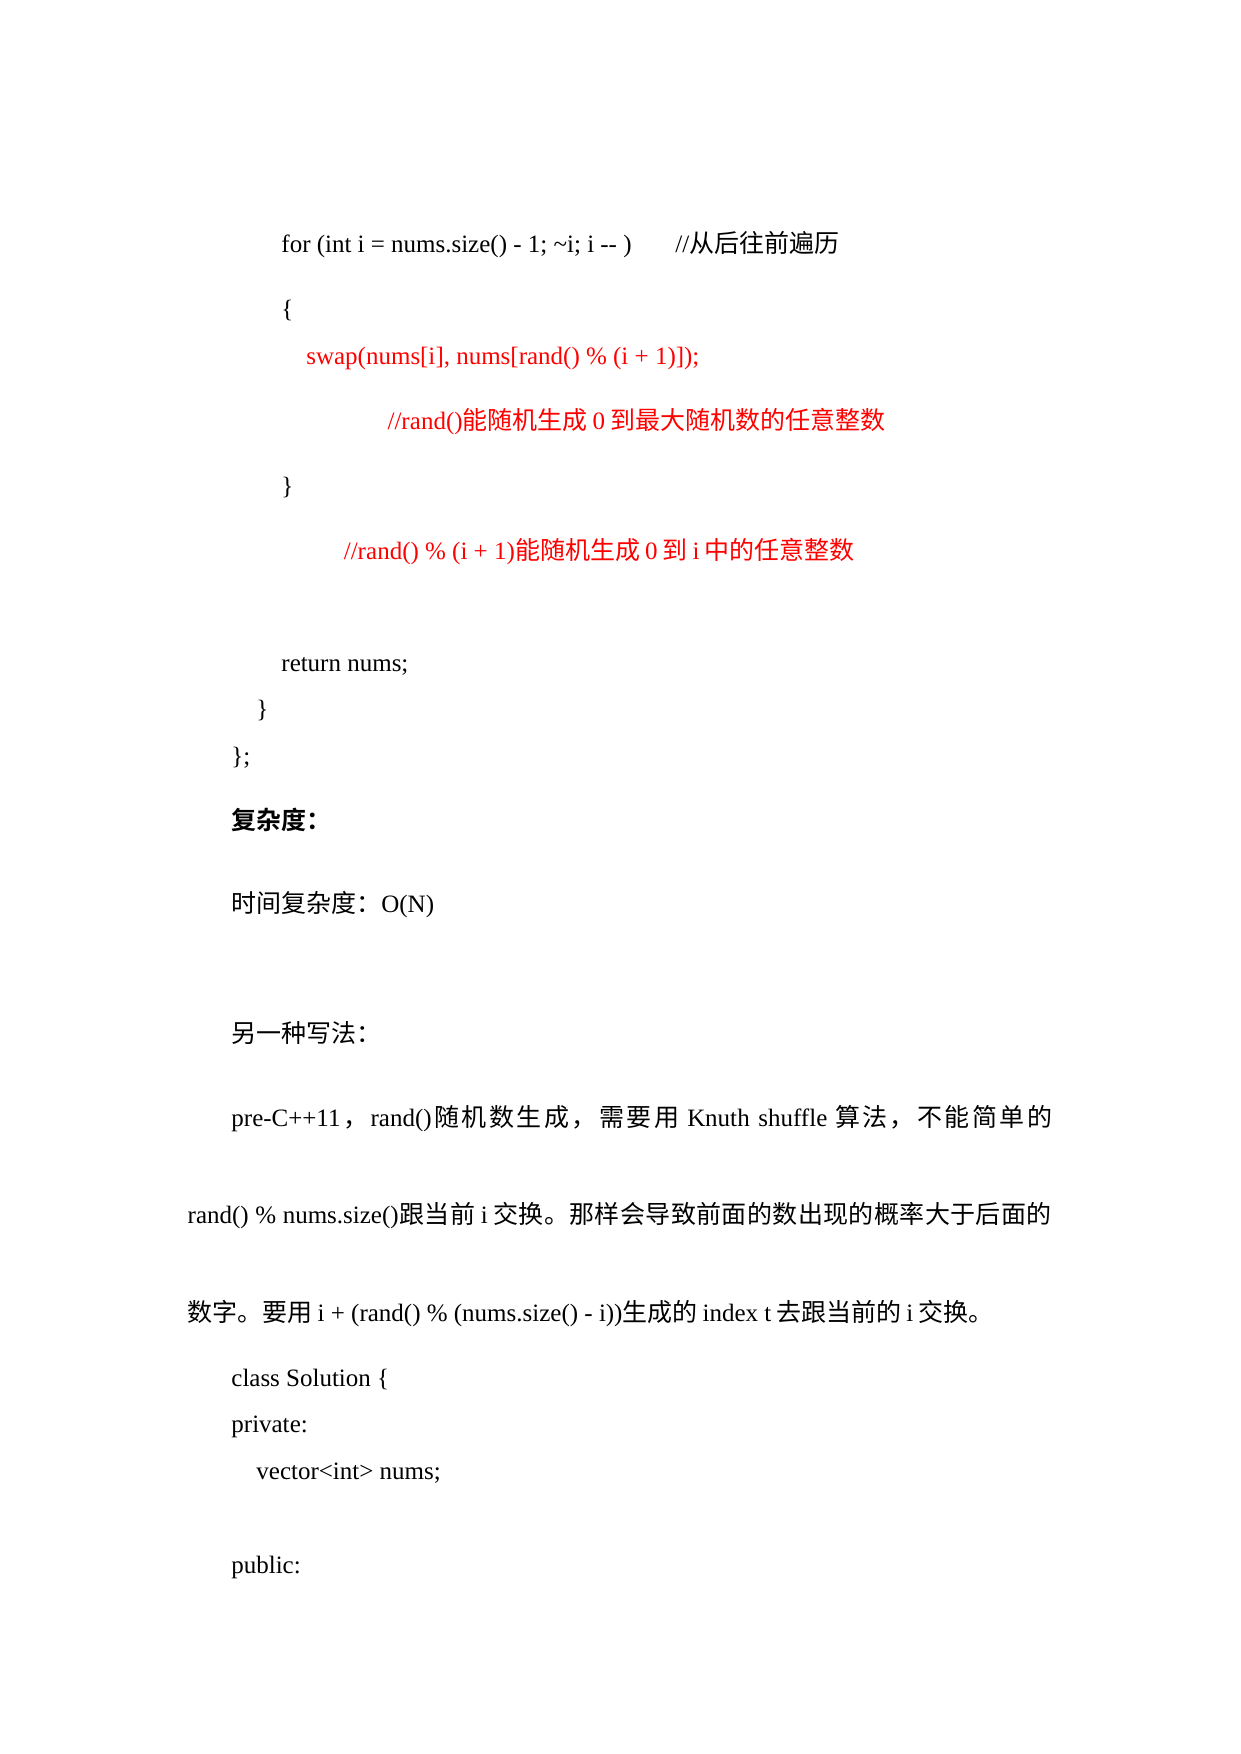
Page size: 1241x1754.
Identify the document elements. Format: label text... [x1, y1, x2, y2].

text } [187, 469, 1053, 501]
text 复杂度： [187, 786, 1053, 851]
text pre-C++11，rand()随机数生成，需要用Knuth shuffle算法，不能简单的rand() % nums.size()跟当前i交换。那样会导致前面的数出现的概率大于后面的数字。要用i + (rand() % (nums.size() - i))生成的index t去跟当前的i交换。 [187, 1083, 1053, 1343]
text //rand()能随机生成0到最大随机数的任意整数 [319, 386, 1053, 451]
text 另一种写法： [187, 999, 1053, 1064]
text for (int i = nums.size() - 1; ~i; i -- ) //从后往前遍历 [187, 209, 1053, 274]
text public: [187, 1548, 1053, 1581]
text } [187, 693, 1053, 725]
text vector<int> nums; [187, 1454, 1053, 1487]
text private: [187, 1408, 1053, 1440]
text return nums; [187, 646, 1053, 678]
text }; [187, 739, 1053, 772]
text //rand() % (i + 1)能随机生成0到i中的任意整数 [275, 516, 1053, 581]
text class Solution { [187, 1361, 1053, 1393]
text { [187, 292, 1053, 324]
text 时间复杂度：O(N) [187, 869, 1053, 934]
text swap(nums[i], nums[rand() % (i + 1)]); [187, 339, 1053, 371]
